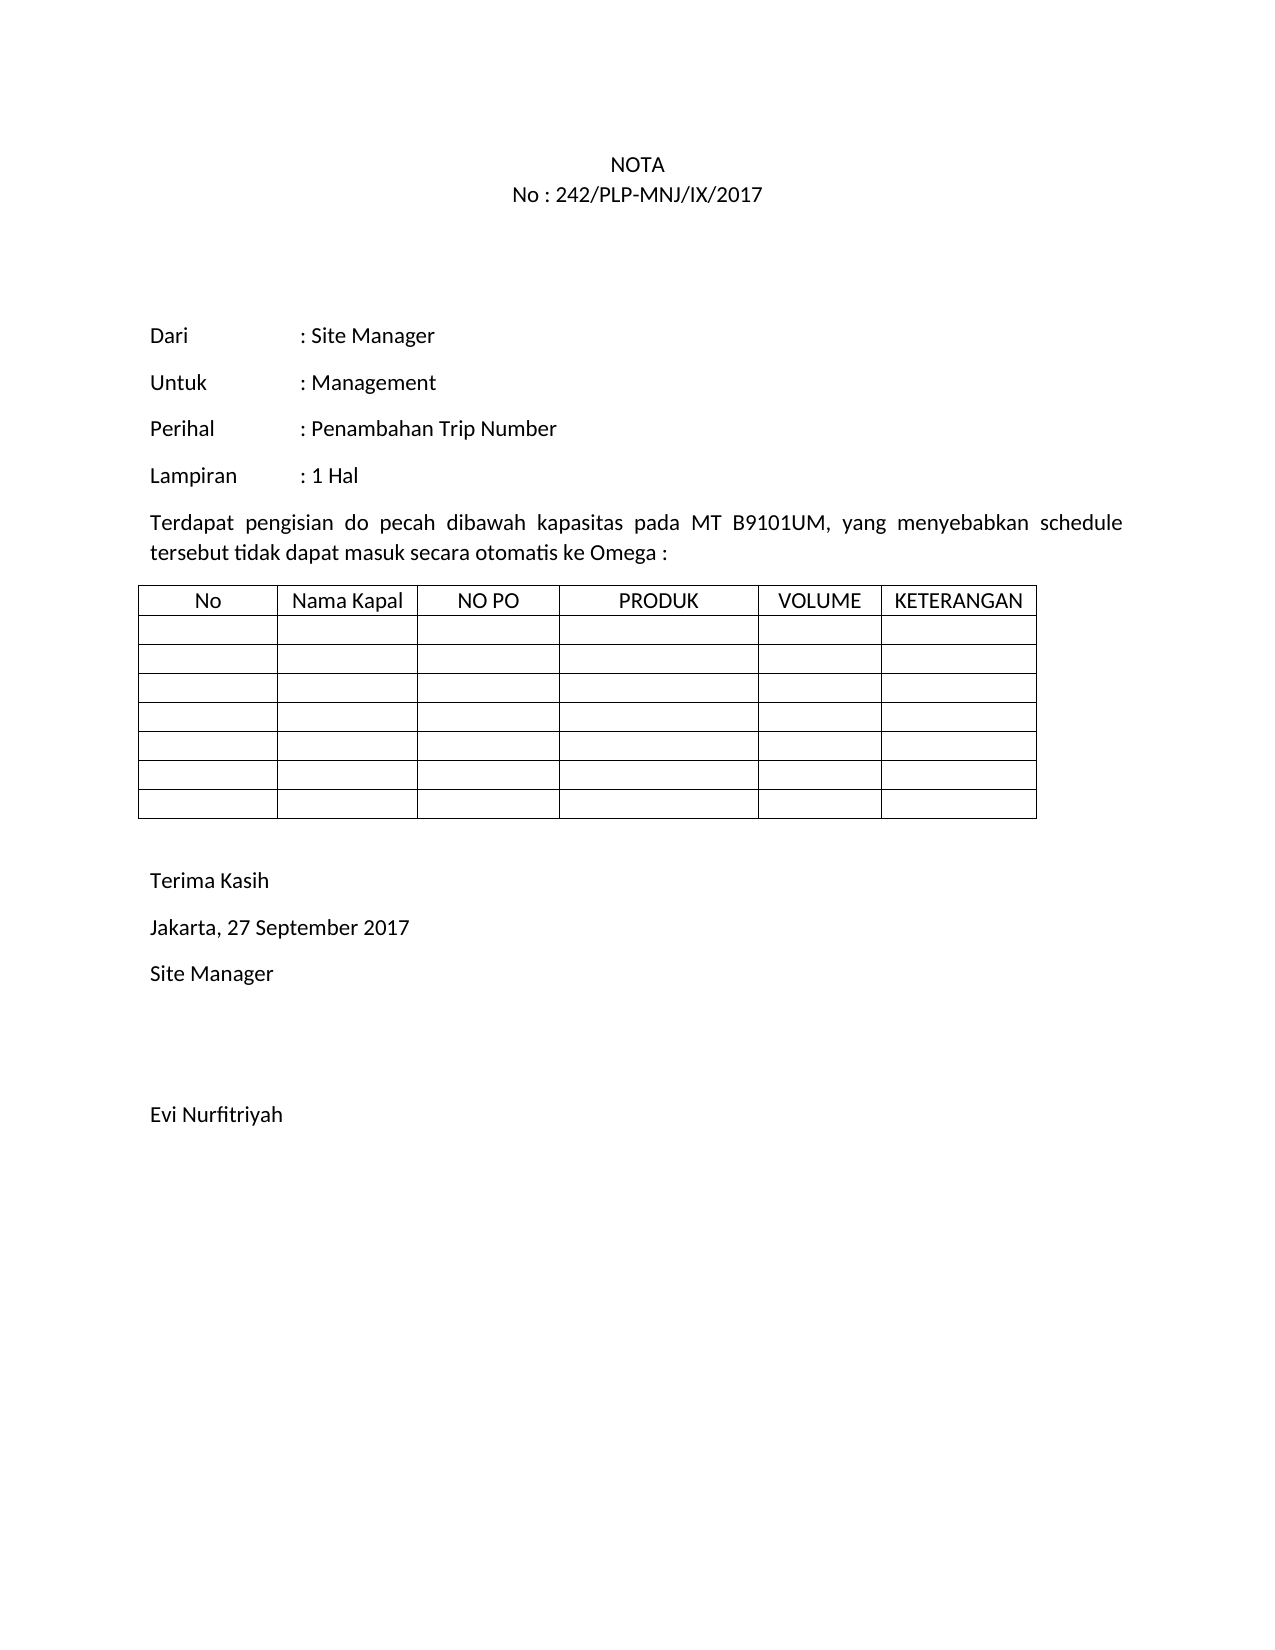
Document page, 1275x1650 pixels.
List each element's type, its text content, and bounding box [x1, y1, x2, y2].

table_cell [139, 703, 277, 731]
table_cell [418, 616, 559, 643]
table_header No [139, 586, 277, 614]
table_header VOLUME [759, 586, 881, 614]
text Untuk : Management [150, 368, 1125, 396]
table_cell [139, 674, 277, 702]
table_cell [418, 790, 559, 818]
table_cell [139, 645, 277, 673]
table_cell [759, 703, 881, 731]
table_cell [278, 790, 417, 818]
table_cell [560, 790, 758, 818]
table_cell [882, 761, 1036, 789]
text Lampiran : 1 Hal [150, 461, 1125, 489]
table_cell [759, 616, 881, 643]
table_cell [759, 790, 881, 818]
text Terima Kasih [150, 866, 1125, 894]
table_cell [418, 645, 559, 673]
table_cell [278, 761, 417, 789]
table_cell [278, 674, 417, 702]
text Perihal : Penambahan Trip Number [150, 414, 1125, 443]
table_cell [759, 732, 881, 760]
table_cell [139, 790, 277, 818]
table_cell [759, 645, 881, 673]
table_cell [278, 703, 417, 731]
table_cell [278, 732, 417, 760]
text Terdapat pengisian do pecah dibawah kapasitas pada MT B9101UM, yang menyebabkan schedule tersebut tidak dapat masuk secara otomatis ke Omega : [150, 508, 1125, 567]
table_header KETERANGAN [882, 586, 1036, 614]
table_cell [560, 674, 758, 702]
table_cell [759, 761, 881, 789]
table_cell [882, 790, 1036, 818]
table_cell [418, 703, 559, 731]
table_cell [278, 616, 417, 643]
text NOTA No : 242/PLP-MNJ/IX/2017 [150, 150, 1125, 208]
table_cell [418, 732, 559, 760]
text Site Manager [150, 959, 1125, 988]
text Evi Nurfitriyah [150, 1100, 1125, 1128]
table_header NO PO [418, 586, 559, 614]
table_cell [759, 674, 881, 702]
table_cell [418, 761, 559, 789]
text Jakarta, 27 September 2017 [150, 913, 1125, 941]
table_cell [418, 674, 559, 702]
table_cell [882, 674, 1036, 702]
table_cell [139, 761, 277, 789]
table_cell [139, 616, 277, 643]
table_cell [882, 732, 1036, 760]
table_cell [560, 761, 758, 789]
table_cell [560, 616, 758, 643]
table_cell [882, 703, 1036, 731]
table_header Nama Kapal [278, 586, 417, 614]
text Dari : Site Manager [150, 321, 1125, 349]
table_cell [278, 645, 417, 673]
table_cell [139, 732, 277, 760]
table_header PRODUK [560, 586, 758, 614]
table_cell [560, 732, 758, 760]
table_cell [560, 645, 758, 673]
table_cell [560, 703, 758, 731]
table_cell [882, 645, 1036, 673]
table_cell [882, 616, 1036, 643]
